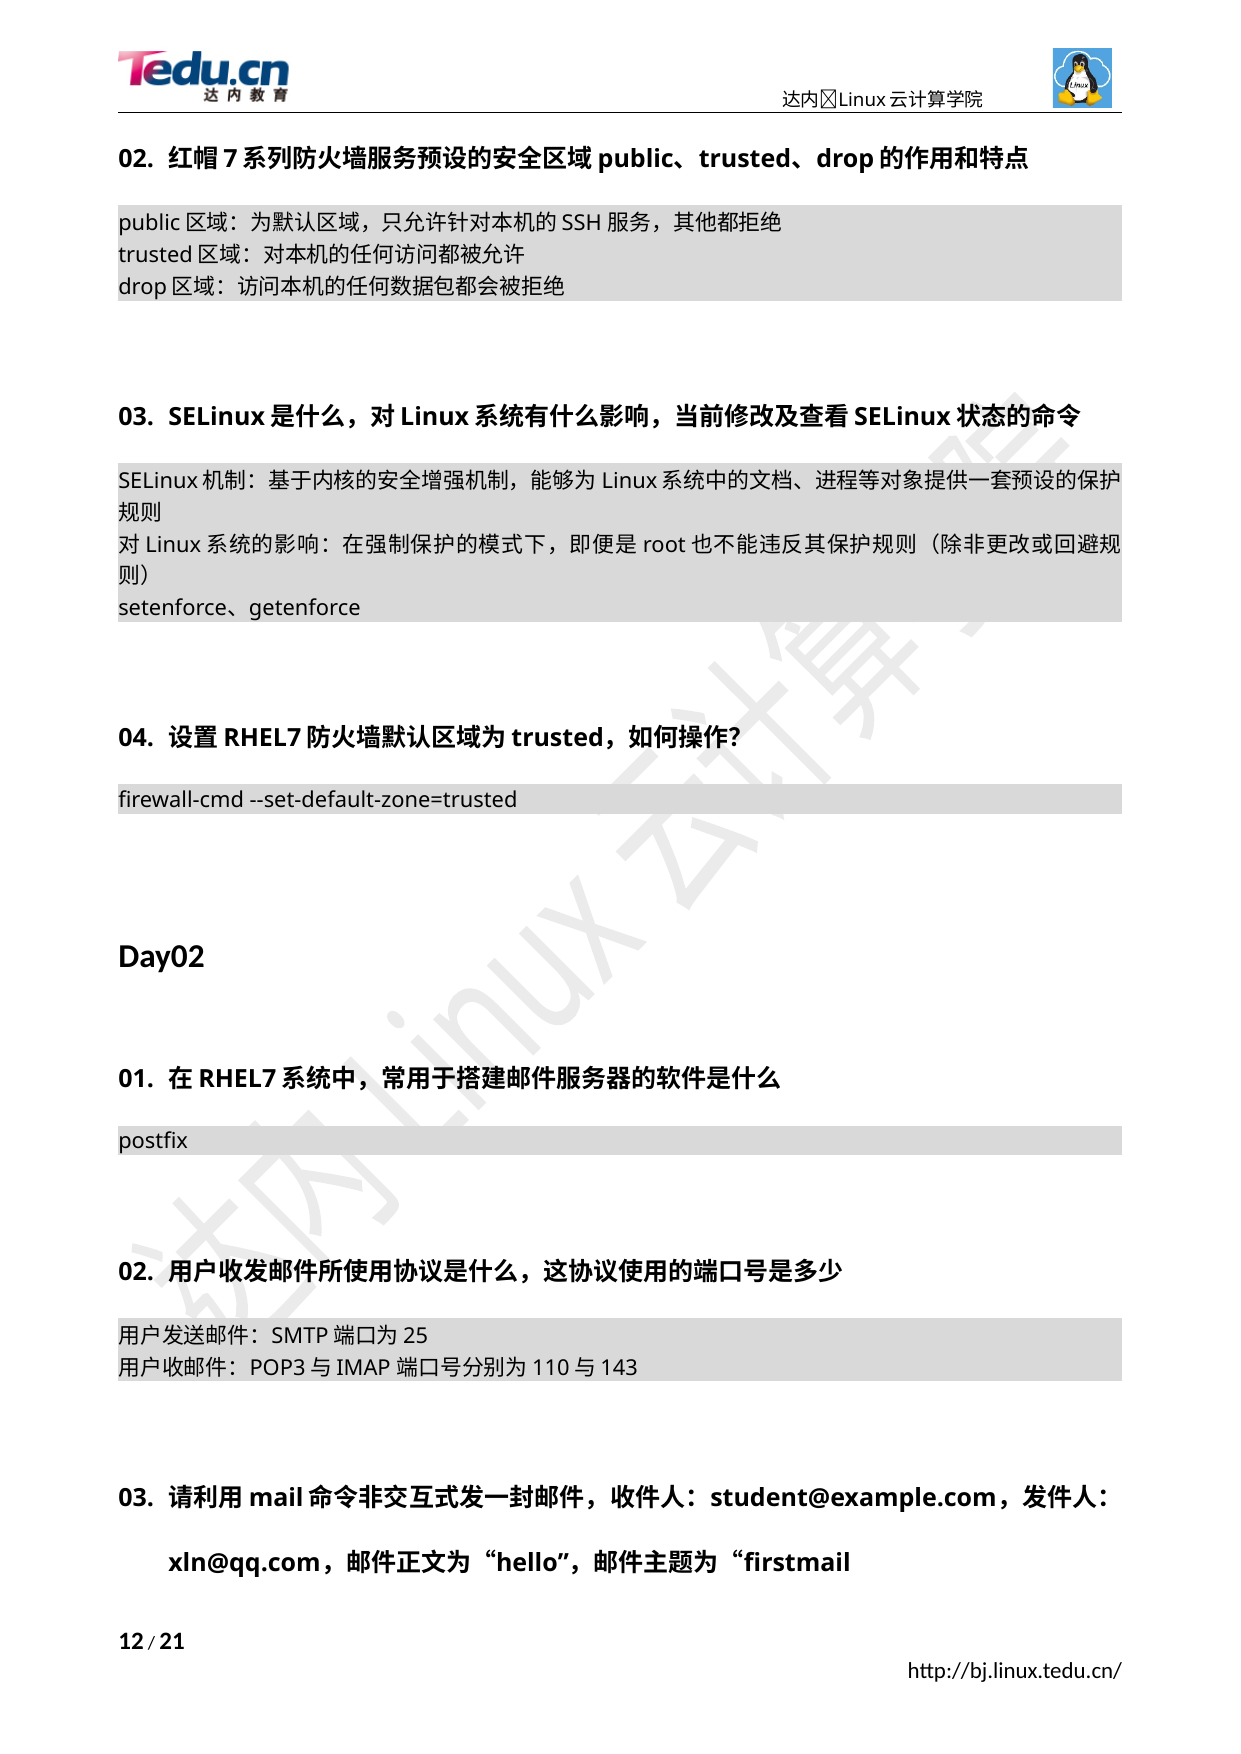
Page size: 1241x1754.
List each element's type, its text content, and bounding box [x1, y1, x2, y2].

picture [118, 47, 294, 107]
text setenforce、getenforce [118, 590, 1122, 622]
text 用户发送邮件：SMTP端口为25 [118, 1318, 1122, 1349]
list 设置RHEL7防火墙默认区域为trusted，如何操作？ [118, 703, 1122, 768]
text postfix [118, 1126, 1122, 1155]
text drop区域：访问本机的任何数据包都会被拒绝 [118, 269, 1122, 301]
list 在RHEL7系统中，常用于搭建邮件服务器的软件是什么 [118, 1044, 1122, 1109]
subtitle Day02 [118, 922, 1122, 987]
list 请利用mail命令非交互式发一封邮件，收件人：student@example.com，发件人：xln@qq.com，邮件正文为“hello”，邮件主题为“firstmail [118, 1463, 1122, 1593]
text firewall-cmd --set-default-zone=trusted [118, 784, 1122, 814]
text 对Linux系统的影响：在强制保护的模式下，即便是root也不能违反其保护规则（除非更改或回避规则） [118, 527, 1122, 590]
text trusted区域：对本机的任何访问都被允许 [118, 237, 1122, 269]
picture [1052, 48, 1112, 108]
text SELinux机制：基于内核的安全增强机制，能够为Linux系统中的文档、进程等对象提供一套预设的保护规则 [118, 463, 1122, 527]
list SELinux是什么，对Linux系统有什么影响，当前修改及查看SELinux状态的命令 [118, 382, 1122, 447]
list 用户收发邮件所使用协议是什么，这协议使用的端口号是多少 [118, 1237, 1122, 1302]
list 红帽7系列防火墙服务预设的安全区域public、trusted、drop的作用和特点 [118, 124, 1122, 189]
text 用户收邮件：POP3与IMAP 端口号分别为110与143 [118, 1349, 1122, 1381]
text public区域：为默认区域，只允许针对本机的 SSH 服务，其他都拒绝 [118, 205, 1122, 237]
